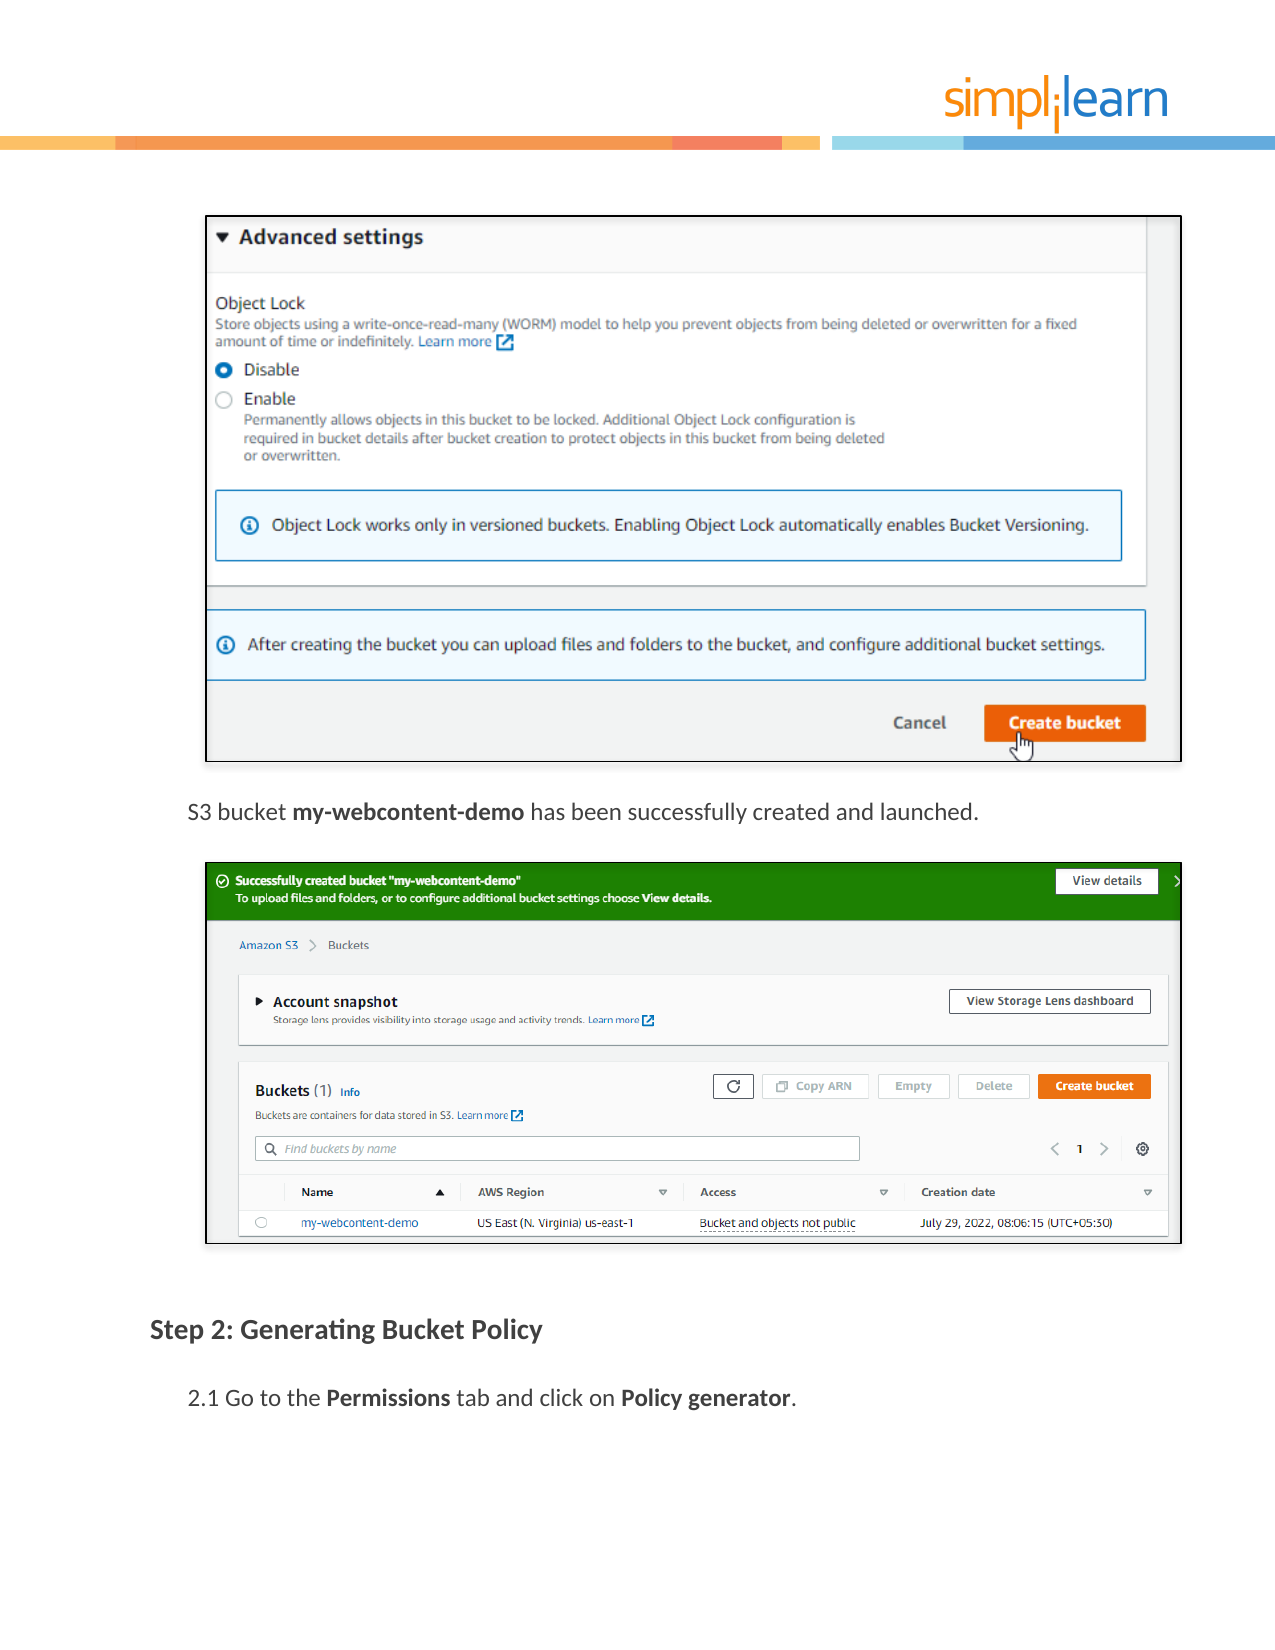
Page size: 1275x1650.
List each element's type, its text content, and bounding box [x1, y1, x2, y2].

picture [207, 863, 1180, 1243]
picture [207, 217, 1180, 761]
list Go to the Permissions tab and click on Policy generator. [187, 1383, 1125, 1413]
picture [0, 75, 1275, 150]
list S3 bucket my-webcontent-demo has been successfully created and launched. [187, 797, 1125, 827]
text Step 2: Generating Bucket Policy [150, 1311, 1125, 1347]
